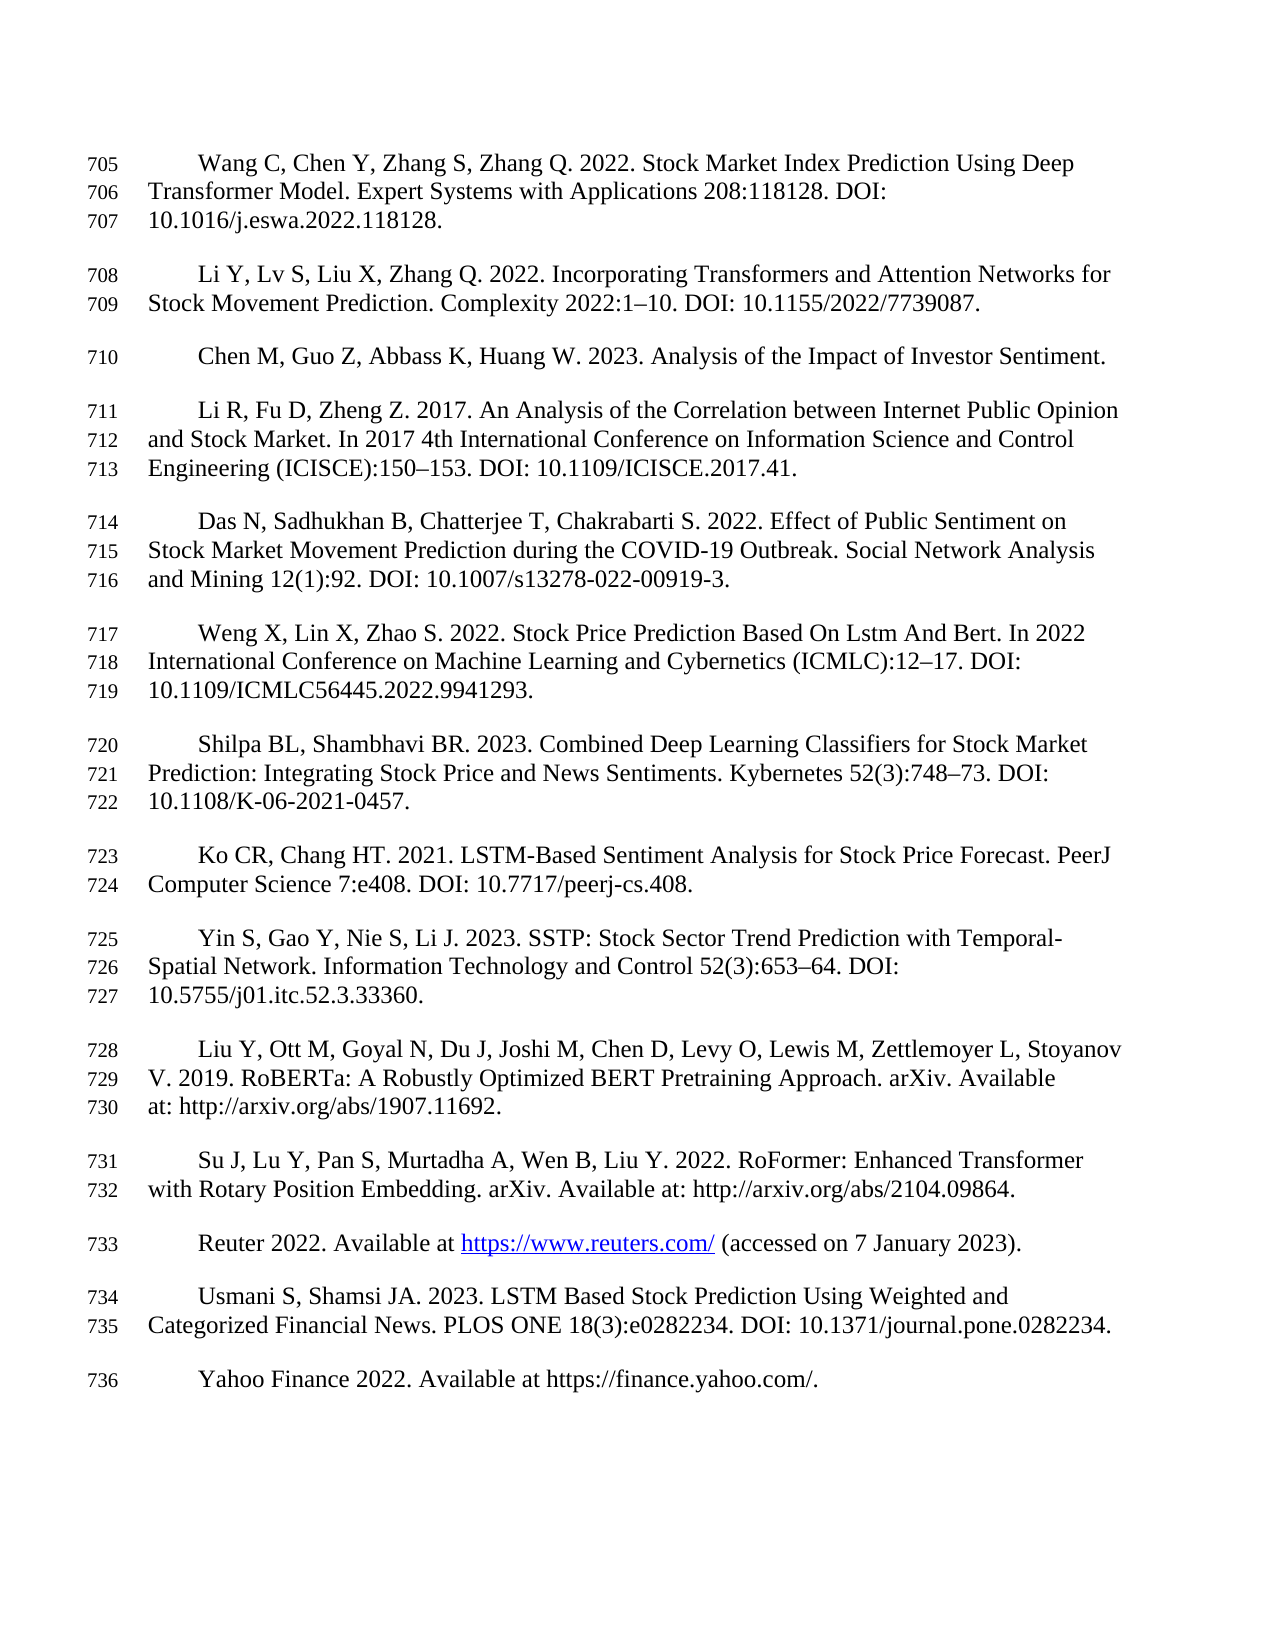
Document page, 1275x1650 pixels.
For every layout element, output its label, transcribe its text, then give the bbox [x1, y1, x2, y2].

text Ko CR, Chang HT. 2021. LSTM-Based Sentiment Analysis for Stock Price Forecast. PeerJ Computer Science 7:e408. DOI: 10.7717/peerj-cs.408. [148, 840, 1127, 898]
text Weng X, Lin X, Zhao S. 2022. Stock Price Prediction Based On Lstm And Bert. In 2022 International Conference on Machine Learning and Cybernetics (ICMLC):12–17. DOI: 10.1109/ICMLC56445.2022.9941293. [148, 618, 1127, 704]
text Li R, Fu D, Zheng Z. 2017. An Analysis of the Correlation between Internet Public Opinion and Stock Market. In 2017 4th International Conference on Information Science and Control Engineering (ICISCE):150–153. DOI: 10.1109/ICISCE.2017.41. [148, 395, 1127, 481]
text Chen M, Guo Z, Abbass K, Huang W. 2023. Analysis of the Impact of Investor Sentiment. [148, 341, 1127, 370]
text Usmani S, Shamsi JA. 2023. LSTM Based Stock Prediction Using Weighted and Categorized Financial News. PLOS ONE 18(3):e0282234. DOI: 10.1371/journal.pone.0282234. [148, 1281, 1127, 1339]
text Wang C, Chen Y, Zhang S, Zhang Q. 2022. Stock Market Index Prediction Using Deep Transformer Model. Expert Systems with Applications 208:118128. DOI: 10.1016/j.eswa.2022.118128. [148, 148, 1127, 234]
text Reuter 2022. Available at https://www.reuters.com/ (accessed on 7 January 2023). [148, 1228, 1127, 1256]
text Shilpa BL, Shambhavi BR. 2023. Combined Deep Learning Classifiers for Stock Market Prediction: Integrating Stock Price and News Sentiments. Kybernetes 52(3):748–73. DOI: 10.1108/K-06-2021-0457. [148, 729, 1127, 815]
text Yin S, Gao Y, Nie S, Li J. 2023. SSTP: Stock Sector Trend Prediction with Temporal-Spatial Network. Information Technology and Control 52(3):653–64. DOI: 10.5755/j01.itc.52.3.33360. [148, 923, 1127, 1009]
text Su J, Lu Y, Pan S, Murtadha A, Wen B, Liu Y. 2022. RoFormer: Enhanced Transformer with Rotary Position Embedding. arXiv. Available at: http://arxiv.org/abs/2104.09864. [148, 1145, 1127, 1203]
text Yahoo Finance 2022. Available at https://finance.yahoo.com/. [148, 1364, 1127, 1393]
text Li Y, Lv S, Liu X, Zhang Q. 2022. Incorporating Transformers and Attention Networks for Stock Movement Prediction. Complexity 2022:1–10. DOI: 10.1155/2022/7739087. [148, 259, 1127, 316]
text Liu Y, Ott M, Goyal N, Du J, Joshi M, Chen D, Levy O, Lewis M, Zettlemoyer L, Stoyanov V. 2019. RoBERTa: A Robustly Optimized BERT Pretraining Approach. arXiv. Available at: http://arxiv.org/abs/1907.11692. [148, 1034, 1127, 1120]
text Das N, Sadhukhan B, Chatterjee T, Chakrabarti S. 2022. Effect of Public Sentiment on Stock Market Movement Prediction during the COVID-19 Outbreak. Social Network Analysis and Mining 12(1):92. DOI: 10.1007/s13278-022-00919-3. [148, 506, 1127, 593]
